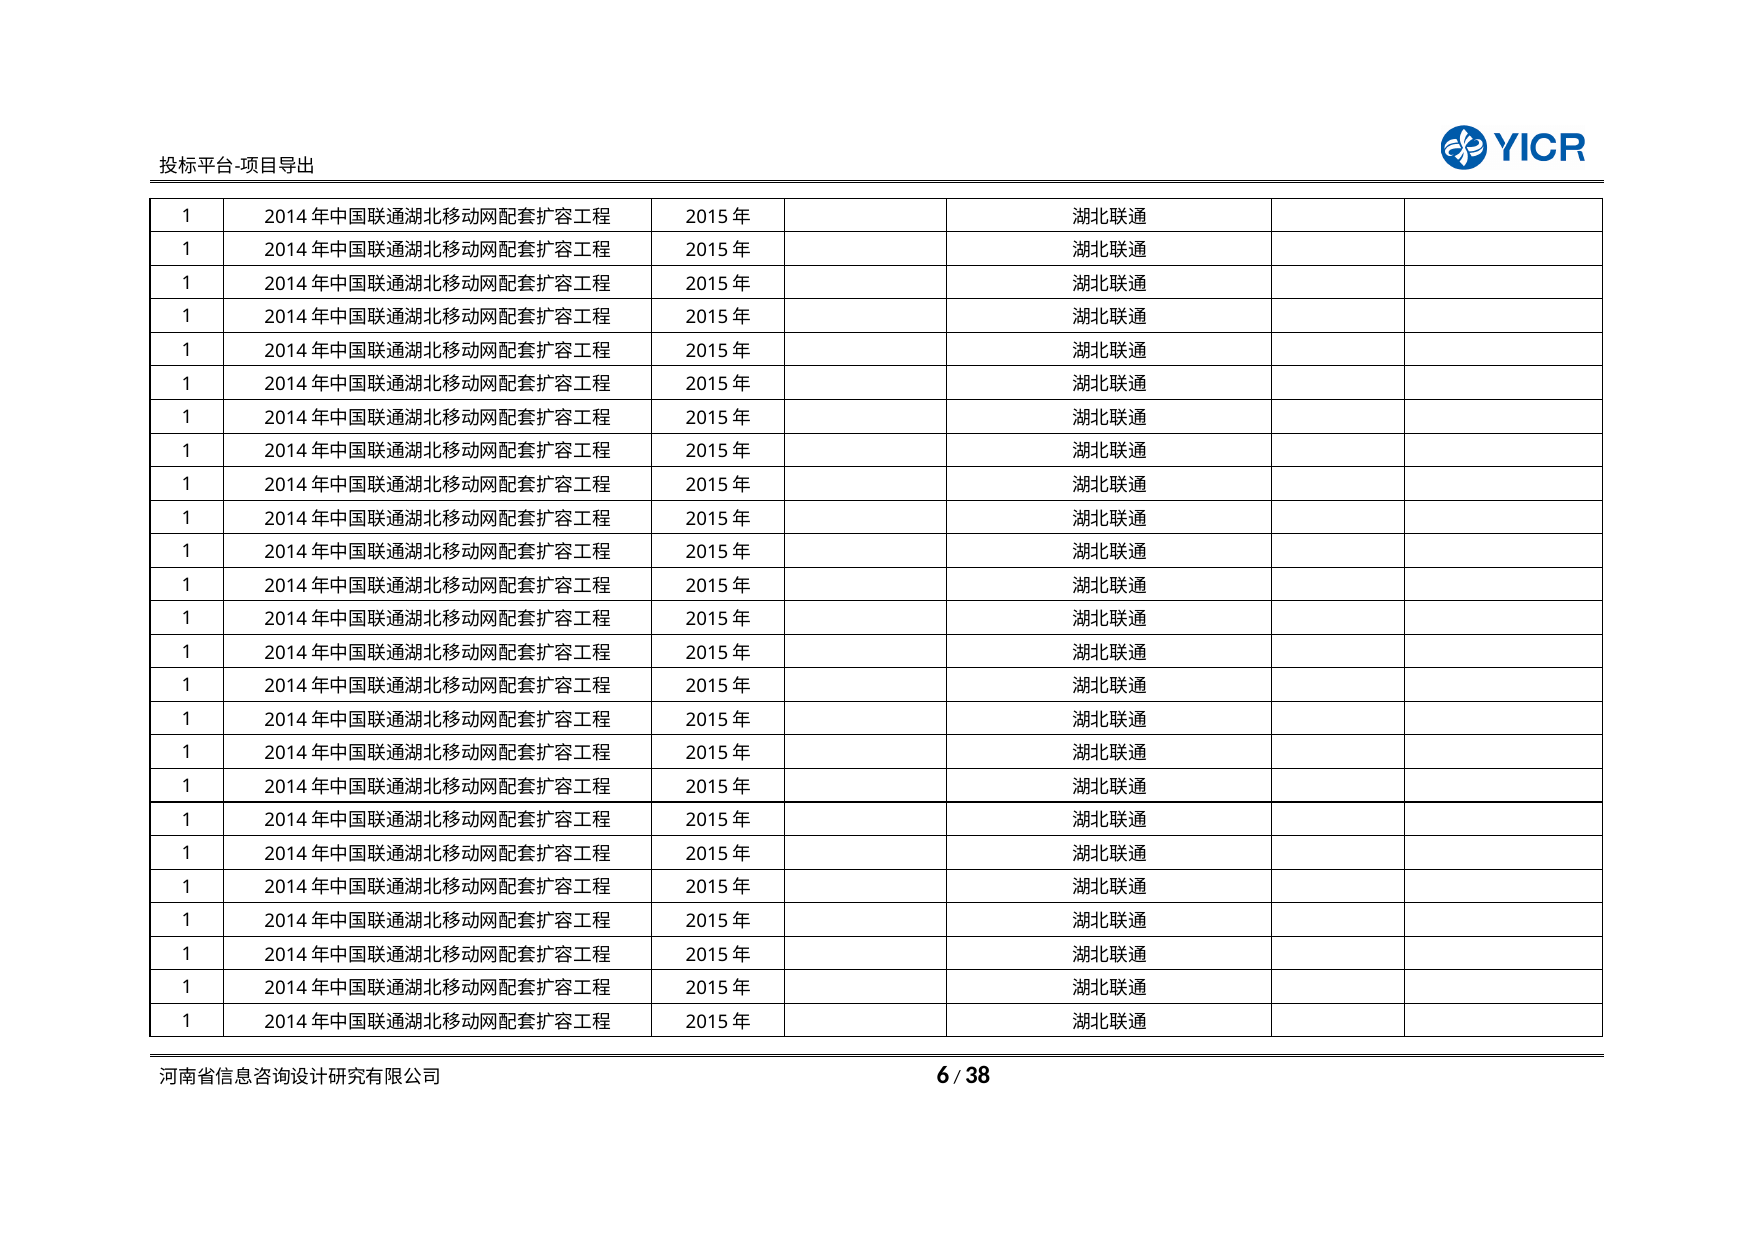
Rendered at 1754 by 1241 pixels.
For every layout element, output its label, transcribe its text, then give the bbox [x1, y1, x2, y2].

table_cell 湖北联通 [947, 434, 1271, 466]
table_cell 2014年中国联通湖北移动网配套扩容工程 [224, 266, 651, 298]
table_cell 湖北联通 [947, 400, 1271, 432]
table_cell [1405, 702, 1602, 734]
table_cell 1 [151, 333, 223, 365]
table_cell [785, 870, 946, 902]
table_cell [785, 937, 946, 969]
table_cell 2015年 [652, 400, 784, 432]
table_cell 2014年中国联通湖北移动网配套扩容工程 [224, 434, 651, 466]
table_cell 湖北联通 [947, 266, 1271, 298]
table_cell [785, 735, 946, 768]
table_cell 1 [151, 870, 223, 902]
table_cell 湖北联通 [947, 501, 1271, 533]
table_cell 2015年 [652, 903, 784, 936]
table_cell 2014年中国联通湖北移动网配套扩容工程 [224, 836, 651, 868]
table_cell [1272, 836, 1404, 868]
table_cell [1272, 299, 1404, 332]
table_cell 2015年 [652, 970, 784, 1003]
table_cell 2014年中国联通湖北移动网配套扩容工程 [224, 467, 651, 499]
table_cell [785, 199, 946, 231]
table_cell [1405, 501, 1602, 533]
table_cell 1 [151, 266, 223, 298]
table_cell 湖北联通 [947, 769, 1271, 801]
table_cell 1 [151, 199, 223, 231]
table_cell 湖北联通 [947, 534, 1271, 567]
table_cell 2014年中国联通湖北移动网配套扩容工程 [224, 333, 651, 365]
table_cell [1272, 903, 1404, 936]
table_cell 湖北联通 [947, 635, 1271, 667]
table_cell 湖北联通 [947, 467, 1271, 499]
table_cell [785, 434, 946, 466]
table_cell 湖北联通 [947, 803, 1271, 835]
table_cell [1272, 366, 1404, 399]
table_cell 2014年中国联通湖北移动网配套扩容工程 [224, 1004, 651, 1036]
table_cell 2014年中国联通湖北移动网配套扩容工程 [224, 635, 651, 667]
table_cell [1272, 232, 1404, 265]
table_cell 2014年中国联通湖北移动网配套扩容工程 [224, 299, 651, 332]
table_cell 2015年 [652, 1004, 784, 1036]
table_cell [785, 501, 946, 533]
table_cell [1405, 601, 1602, 634]
table_cell 湖北联通 [947, 903, 1271, 936]
table_cell [785, 333, 946, 365]
table_cell 2014年中国联通湖北移动网配套扩容工程 [224, 702, 651, 734]
table_cell 2014年中国联通湖北移动网配套扩容工程 [224, 568, 651, 600]
table_cell [1405, 366, 1602, 399]
table_cell 2014年中国联通湖北移动网配套扩容工程 [224, 534, 651, 567]
table_cell 湖北联通 [947, 299, 1271, 332]
table_cell 湖北联通 [947, 568, 1271, 600]
table_cell [785, 467, 946, 499]
table_cell [785, 534, 946, 567]
table_cell 湖北联通 [947, 870, 1271, 902]
table_cell [785, 299, 946, 332]
table_cell 湖北联通 [947, 199, 1271, 231]
table_cell 2014年中国联通湖北移动网配套扩容工程 [224, 970, 651, 1003]
table_cell [1272, 400, 1404, 432]
table_cell 2015年 [652, 668, 784, 701]
table_cell 1 [151, 735, 223, 768]
table_cell 1 [151, 635, 223, 667]
table_cell [1405, 803, 1602, 835]
table_cell [1272, 601, 1404, 634]
table_cell 1 [151, 903, 223, 936]
table_cell 2015年 [652, 937, 784, 969]
table_cell [1272, 333, 1404, 365]
table_cell 2014年中国联通湖北移动网配套扩容工程 [224, 668, 651, 701]
table_cell 1 [151, 668, 223, 701]
table_cell 2014年中国联通湖北移动网配套扩容工程 [224, 199, 651, 231]
table_cell [1272, 970, 1404, 1003]
table_cell [1272, 937, 1404, 969]
table_cell [1405, 534, 1602, 567]
table_cell [1405, 232, 1602, 265]
table_cell 1 [151, 702, 223, 734]
table_cell 1 [151, 937, 223, 969]
table_cell 2015年 [652, 870, 784, 902]
table_cell 湖北联通 [947, 366, 1271, 399]
table_cell 1 [151, 769, 223, 801]
table_cell [1272, 568, 1404, 600]
table_cell [1272, 434, 1404, 466]
table_cell [1272, 534, 1404, 567]
table_cell 2015年 [652, 366, 784, 399]
table_cell [785, 668, 946, 701]
table_cell [1405, 299, 1602, 332]
table_cell [1272, 635, 1404, 667]
table_cell [1405, 735, 1602, 768]
table_cell 湖北联通 [947, 1004, 1271, 1036]
table_cell [1272, 199, 1404, 231]
table_cell 2015年 [652, 232, 784, 265]
table_cell 湖北联通 [947, 601, 1271, 634]
table_cell [1272, 803, 1404, 835]
table_cell [785, 836, 946, 868]
table_cell 湖北联通 [947, 937, 1271, 969]
table_cell [785, 769, 946, 801]
table_cell [785, 601, 946, 634]
table_cell 2014年中国联通湖北移动网配套扩容工程 [224, 601, 651, 634]
table_cell 2015年 [652, 501, 784, 533]
table_cell 湖北联通 [947, 333, 1271, 365]
table_cell [1405, 333, 1602, 365]
table_cell 湖北联通 [947, 668, 1271, 701]
table_cell 2014年中国联通湖北移动网配套扩容工程 [224, 903, 651, 936]
table_cell 1 [151, 803, 223, 835]
table_cell 2014年中国联通湖北移动网配套扩容工程 [224, 501, 651, 533]
table_cell [1405, 870, 1602, 902]
table_cell [785, 803, 946, 835]
table_cell 2014年中国联通湖北移动网配套扩容工程 [224, 400, 651, 432]
table_cell 2015年 [652, 836, 784, 868]
table_cell 湖北联通 [947, 702, 1271, 734]
table_cell [1405, 836, 1602, 868]
table_cell [785, 635, 946, 667]
table_cell [1405, 1004, 1602, 1036]
table_cell [1272, 702, 1404, 734]
table_cell 1 [151, 467, 223, 499]
table_cell 2015年 [652, 568, 784, 600]
table_cell [1405, 434, 1602, 466]
table_cell 1 [151, 534, 223, 567]
table_cell 2015年 [652, 434, 784, 466]
table_cell 2014年中国联通湖北移动网配套扩容工程 [224, 937, 651, 969]
table_cell [1405, 668, 1602, 701]
table_cell 2015年 [652, 635, 784, 667]
table_cell [1272, 467, 1404, 499]
table_cell 2014年中国联通湖北移动网配套扩容工程 [224, 366, 651, 399]
table_cell [785, 1004, 946, 1036]
table_cell [1272, 668, 1404, 701]
table_cell [1405, 970, 1602, 1003]
table_cell [1405, 199, 1602, 231]
picture [1441, 125, 1585, 170]
table_cell [1405, 937, 1602, 969]
table_cell [785, 266, 946, 298]
table_cell 2015年 [652, 467, 784, 499]
table_cell 2015年 [652, 299, 784, 332]
table_cell 湖北联通 [947, 232, 1271, 265]
table_cell 2014年中国联通湖北移动网配套扩容工程 [224, 803, 651, 835]
table_cell 2015年 [652, 769, 784, 801]
table_cell [785, 970, 946, 1003]
table_cell 1 [151, 366, 223, 399]
table_cell 1 [151, 434, 223, 466]
table_cell 1 [151, 836, 223, 868]
table_cell [1405, 635, 1602, 667]
table_cell 湖北联通 [947, 970, 1271, 1003]
table_cell [1272, 501, 1404, 533]
table_cell [1405, 568, 1602, 600]
table_cell 2014年中国联通湖北移动网配套扩容工程 [224, 870, 651, 902]
table_cell [1405, 769, 1602, 801]
table_cell 2015年 [652, 534, 784, 567]
table_cell [1405, 400, 1602, 432]
table_cell 2015年 [652, 702, 784, 734]
table_cell [785, 702, 946, 734]
table_cell 2015年 [652, 601, 784, 634]
table_cell 2014年中国联通湖北移动网配套扩容工程 [224, 735, 651, 768]
table_cell 1 [151, 232, 223, 265]
table_cell 2015年 [652, 199, 784, 231]
table_cell [1272, 1004, 1404, 1036]
table_cell [785, 903, 946, 936]
table_cell [1405, 467, 1602, 499]
table_cell 1 [151, 970, 223, 1003]
table_cell 2015年 [652, 266, 784, 298]
table_cell [1405, 903, 1602, 936]
table_cell 湖北联通 [947, 735, 1271, 768]
table_cell [1405, 266, 1602, 298]
table_cell 1 [151, 601, 223, 634]
table_cell 1 [151, 501, 223, 533]
table_cell 1 [151, 568, 223, 600]
table_cell 2015年 [652, 735, 784, 768]
table_cell 2014年中国联通湖北移动网配套扩容工程 [224, 769, 651, 801]
table_cell [785, 366, 946, 399]
table_cell [1272, 735, 1404, 768]
table_cell [1272, 870, 1404, 902]
table_cell 2015年 [652, 803, 784, 835]
table_cell 2015年 [652, 333, 784, 365]
table_cell [785, 232, 946, 265]
table_cell 湖北联通 [947, 836, 1271, 868]
table_cell [785, 400, 946, 432]
table_cell 1 [151, 1004, 223, 1036]
table_cell 1 [151, 400, 223, 432]
table_cell 2014年中国联通湖北移动网配套扩容工程 [224, 232, 651, 265]
table_cell 1 [151, 299, 223, 332]
table_cell [1272, 769, 1404, 801]
table_cell [785, 568, 946, 600]
table_cell [1272, 266, 1404, 298]
